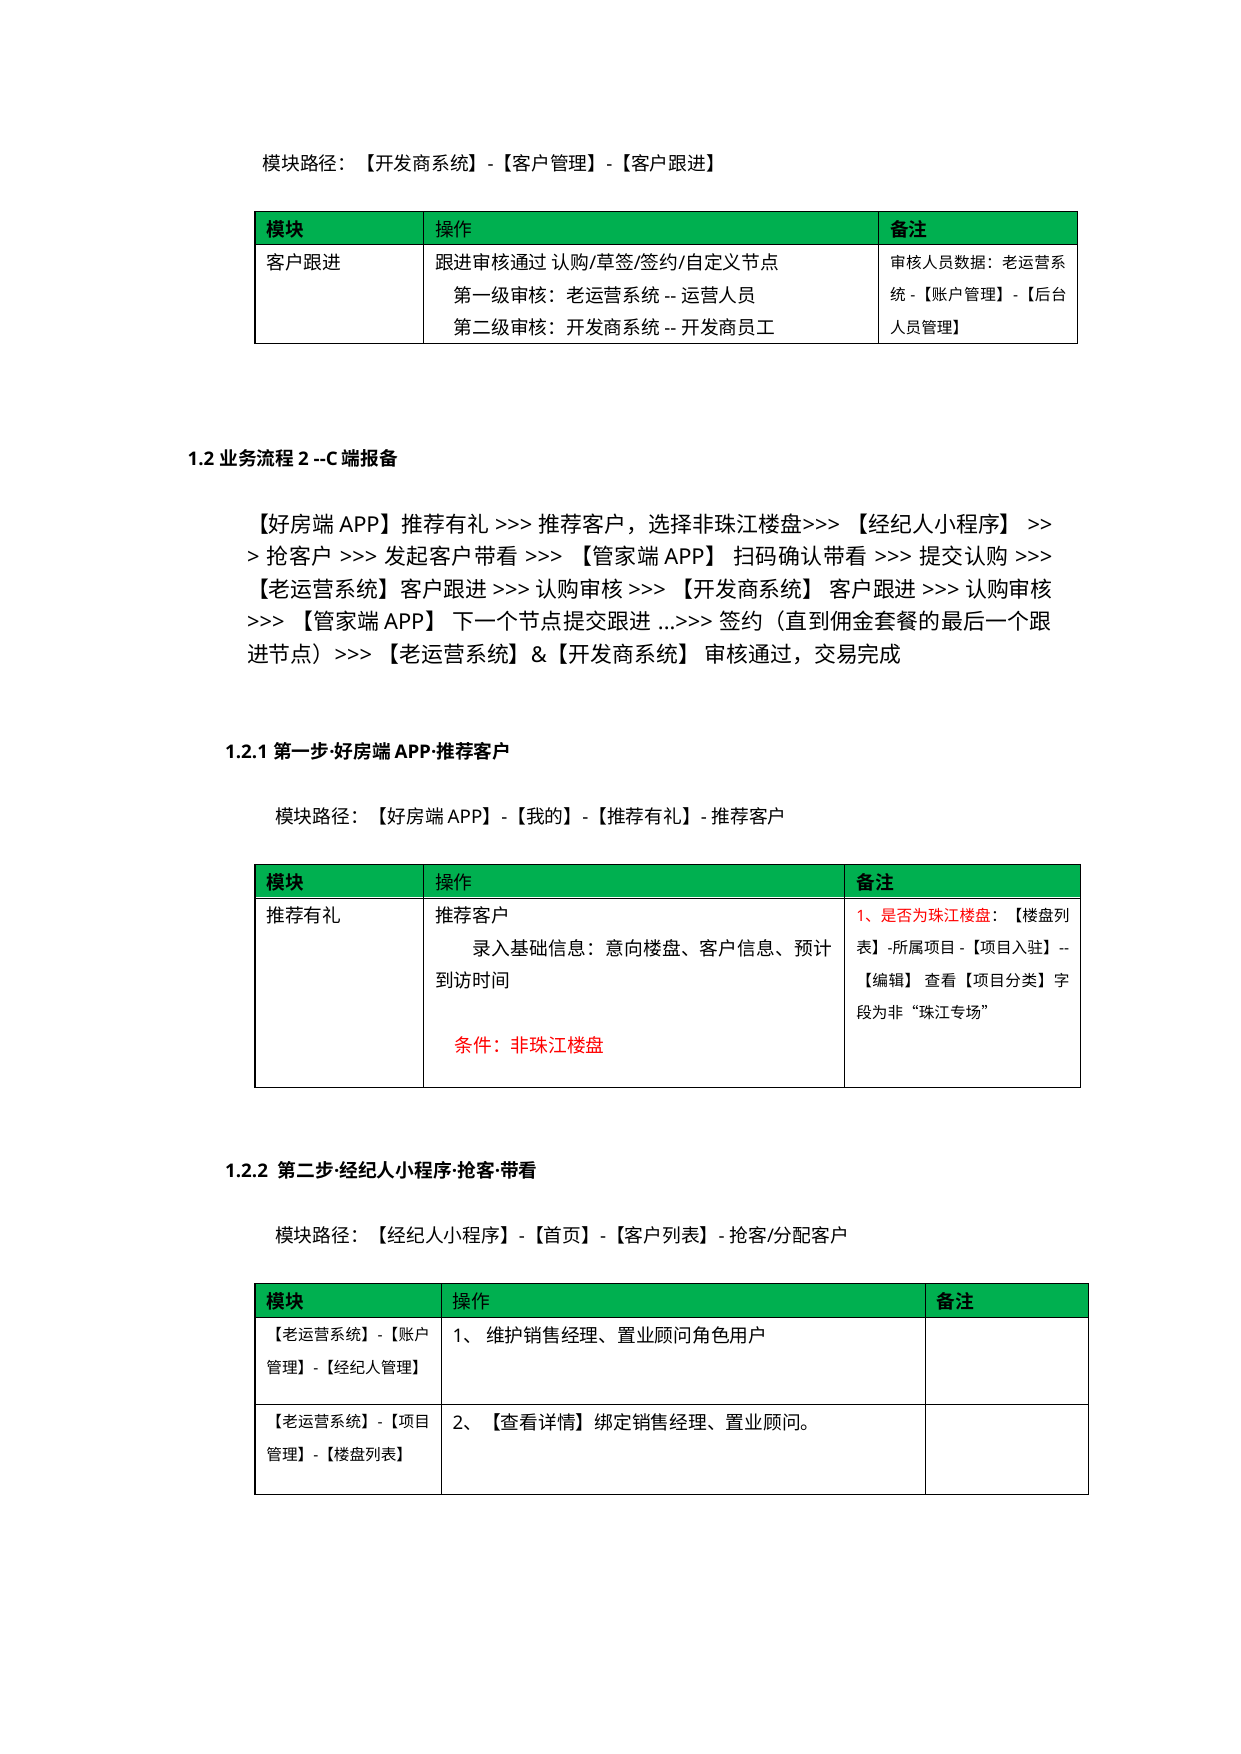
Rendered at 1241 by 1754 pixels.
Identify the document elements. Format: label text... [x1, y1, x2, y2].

table_cell 跟进审核通过 认购/草签/签约/自定义节点 第一级审核：老运营系统 -- 运营人员 第二级审核：开发商系统 -- 开发商员工 [424, 245, 878, 343]
list 1.2.1 第一步·好房端APP·推荐客户 [225, 734, 1053, 766]
text 模块路径：【好房端APP】-【我的】-【推荐有礼】- 推荐客户 [187, 799, 1053, 831]
table_header 模块 [256, 212, 423, 244]
table_cell 【老运营系统】-【账户管理】-【经纪人管理】 [256, 1318, 441, 1404]
table_header 模块 [256, 865, 423, 897]
list 模块路径：【开发商系统】-【客户管理】-【客户跟进】 [187, 146, 1053, 178]
table_cell [926, 1405, 1088, 1494]
table_header 操作 [442, 1284, 925, 1317]
table_cell 推荐有礼 [256, 899, 423, 1087]
table_cell 1、 维护销售经理、置业顾问角色用户 [442, 1318, 925, 1404]
table_header 操作 [424, 865, 844, 897]
table_cell 客户跟进 [256, 245, 423, 343]
table_header 备注 [879, 212, 1077, 244]
table_cell 推荐客户 录入基础信息：意向楼盘、客户信息、预计到访时间 条件：非珠江楼盘 [424, 899, 844, 1087]
table_cell 1、是否为珠江楼盘：【楼盘列表】-所属项目 -【项目入驻】-- 【编辑】 查看【项目分类】字段为非“珠江专场” [845, 899, 1080, 1087]
table_cell [926, 1318, 1088, 1404]
table_cell 审核人员数据：老运营系统 -【账户管理】-【后台人员管理】 [879, 245, 1077, 343]
table_header 模块 [256, 1284, 441, 1317]
list 1.2 业务流程2 --C端报备 [187, 441, 1053, 474]
table_header 操作 [424, 212, 878, 244]
table_header 备注 [926, 1284, 1088, 1317]
list 【好房端APP】推荐有礼 >>> 推荐客户，选择非珠江楼盘>>> 【经纪人小程序】 >>> 抢客户 >>> 发起客户带看 >>> 【管家端APP】 扫码确认带看 >>> 提交认购 >>> 【老运营系统】客户跟进 >>> 认购审核 >>> 【开发商系统】 客户跟进 >>> 认购审核 >>> 【管家端APP】 下一个节点提交跟进 ...>>> 签约（直到佣金套餐的最后一个跟进节点）>>> 【老运营系统】&【开发商系统】 审核通过，交易完成 [247, 506, 1053, 669]
list 1.2.2 第二步·经纪人小程序·抢客·带看 [225, 1153, 1053, 1186]
text 模块路径：【经纪人小程序】-【首页】-【客户列表】- 抢客/分配客户 [187, 1218, 1053, 1251]
table_cell 2、【查看详情】绑定销售经理、置业顾问。 [442, 1405, 925, 1494]
table_cell 【老运营系统】-【项目管理】-【楼盘列表】 [256, 1405, 441, 1494]
table_header 备注 [845, 865, 1080, 897]
